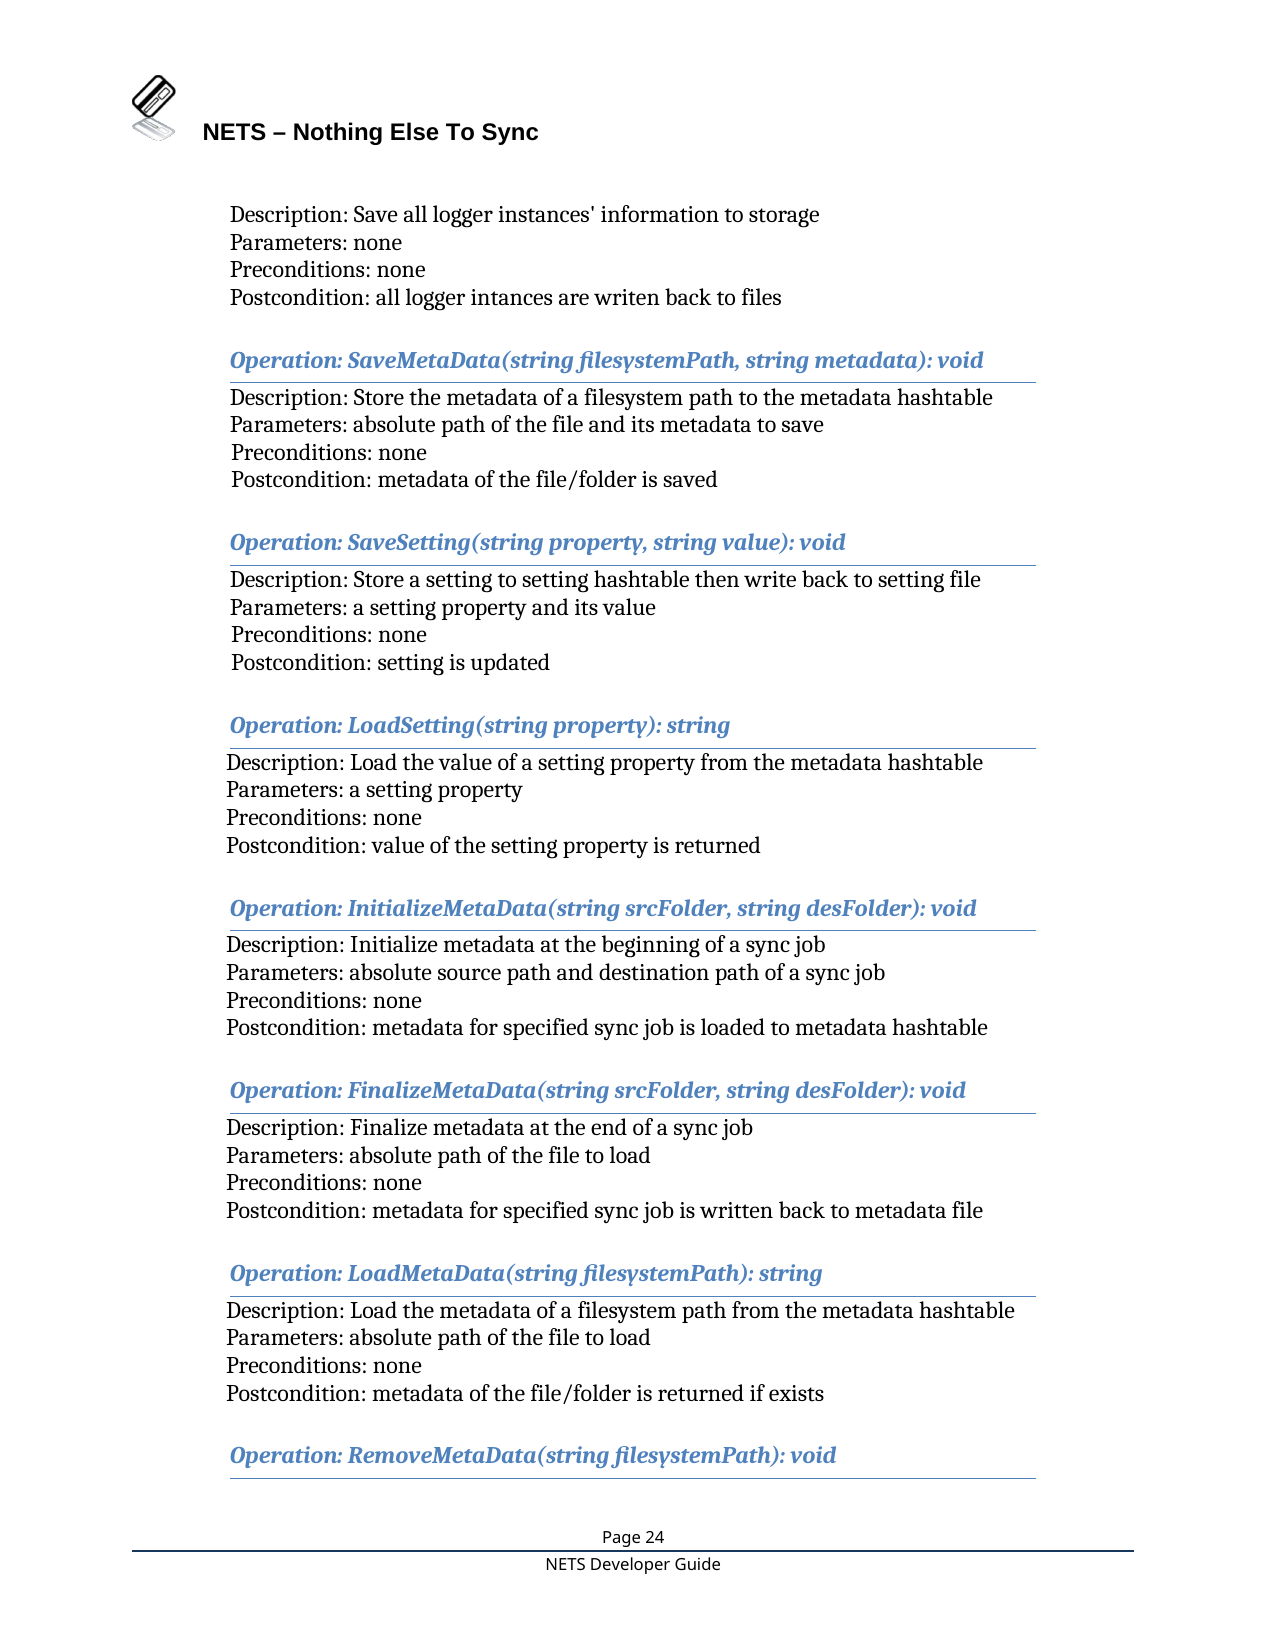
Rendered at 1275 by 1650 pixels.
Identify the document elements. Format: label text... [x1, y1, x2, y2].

text Postcondition: metadata of the file/folder is returned if exists [226, 1379, 1134, 1407]
text Preconditions: none [226, 987, 1134, 1014]
text Operation: SaveSetting(string property, string value): void [229, 529, 1036, 566]
text Parameters: absolute path of the file to load [226, 1142, 1134, 1169]
text Description: Finalize metadata at the end of a sync job [226, 1114, 1134, 1142]
text Preconditions: none [226, 439, 1134, 466]
text Postcondition: metadata for specified sync job is loaded to metadata hashtable [226, 1014, 1134, 1042]
text Operation: SaveMetaData(string filesystemPath, string metadata): void [229, 347, 1036, 383]
text Description: Store the metadata of a filesystem path to the metadata hashtable [229, 383, 1134, 411]
text Description: Load the metadata of a filesystem path from the metadata hashtable [226, 1297, 1134, 1324]
text Description: Initialize metadata at the beginning of a sync job [226, 931, 1134, 959]
text Preconditions: none [229, 256, 1134, 284]
text Parameters: absolute path of the file and its metadata to save [229, 411, 1134, 439]
text Description: Store a setting to setting hashtable then write back to setting file [229, 566, 1134, 594]
text Preconditions: none [226, 1352, 1134, 1379]
text Parameters: absolute path of the file to load [226, 1324, 1134, 1352]
text Postcondition: value of the setting property is returned [226, 832, 1134, 859]
text Preconditions: none [226, 621, 1134, 649]
text Parameters: a setting property [226, 776, 1134, 804]
text Operation: LoadSetting(string property): string [229, 712, 1036, 749]
text Operation: RemoveMetaData(string filesystemPath): void [229, 1442, 1036, 1479]
text Parameters: a setting property and its value [229, 594, 1134, 621]
text Description: Load the value of a setting property from the metadata hashtable [226, 749, 1134, 776]
text Postcondition: metadata of the file/folder is saved [226, 466, 1134, 494]
text Operation: LoadMetaData(string filesystemPath): string [229, 1259, 1036, 1297]
text Postcondition: metadata for specified sync job is written back to metadata file [226, 1197, 1134, 1224]
text Description: Save all logger instances' information to storage [229, 201, 1134, 228]
text Operation: InitializeMetaData(string srcFolder, string desFolder): void [229, 894, 1036, 931]
text Preconditions: none [226, 804, 1134, 832]
text Postcondition: setting is updated [226, 649, 1134, 677]
picture [132, 75, 203, 141]
text Operation: FinalizeMetaData(string srcFolder, string desFolder): void [229, 1077, 1036, 1114]
text Postcondition: all logger intances are writen back to files [229, 284, 1134, 311]
text Parameters: none [229, 228, 1134, 256]
text Preconditions: none [226, 1169, 1134, 1197]
text Parameters: absolute source path and destination path of a sync job [226, 959, 1134, 987]
